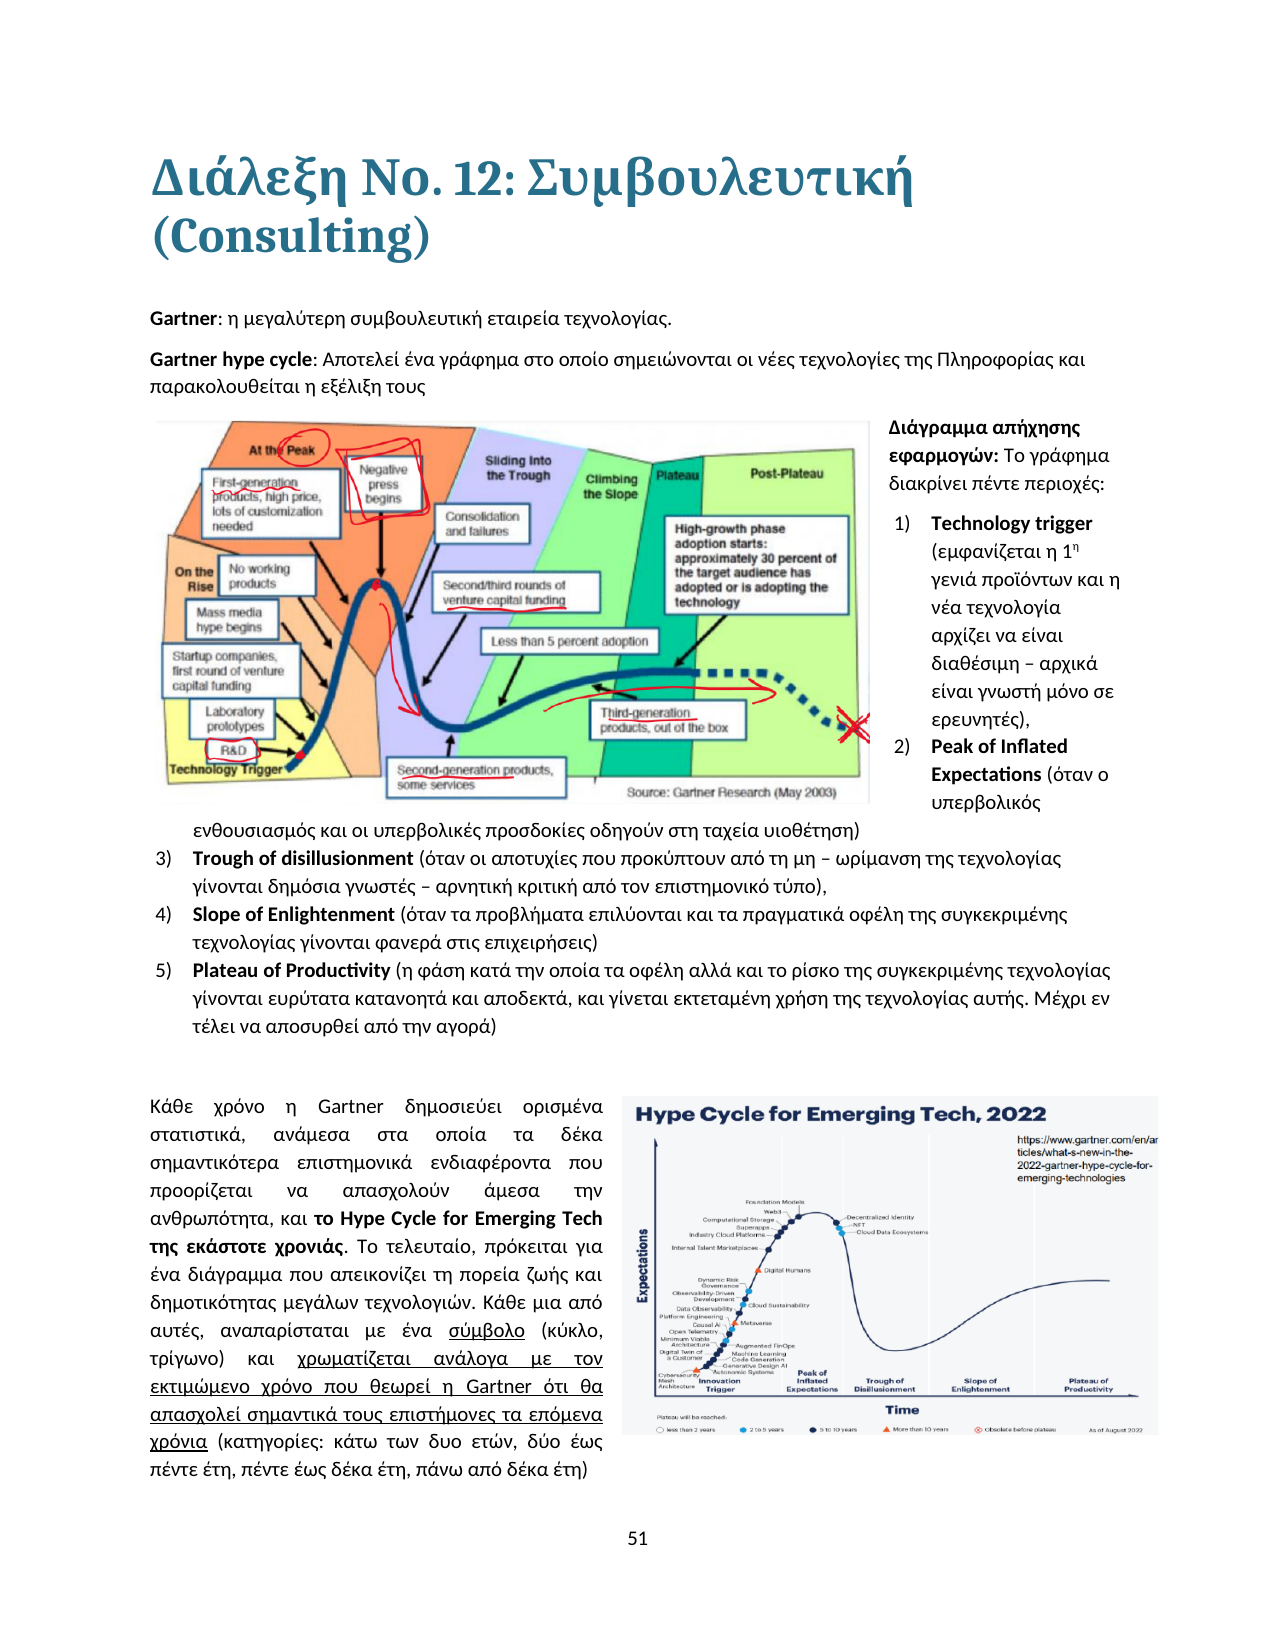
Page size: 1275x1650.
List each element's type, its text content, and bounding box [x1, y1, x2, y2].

picture [622, 1096, 1159, 1435]
list Slope of Enlightenment (όταν τα προβλήματα επιλύονται και τα πραγματικά οφέλη της συγκεκριμένης τεχνολογίας γίνονται φανερά στις επιχειρήσεις) [155, 901, 1125, 954]
list Technology trigger (εμφανίζεται η 1η γενιά προϊόντων και η νέα τεχνολογία αρχίζει να είναι διαθέσιμη – αρχικά είναι γνωστή μόνο σε ερευνητές), [870, 510, 1125, 731]
text Διάγραμμα απήχησης εφαρμογών: Το γράφημα διακρίνει πέντε περιοχές: [150, 414, 1125, 495]
list Trough of disillusionment (όταν οι αποτυχίες που προκύπτουν από τη μη – ωρίμανση της τεχνολογίας γίνονται δημόσια γνωστές – αρνητική κριτική από τον επιστημονικό τύπο), [155, 845, 1125, 899]
subtitle Διάλεξη Νο. 12: Συμβουλευτική (Consulting) [150, 150, 1125, 265]
picture [150, 416, 870, 804]
text Gartner: η μεγαλύτερη συμβουλευτική εταιρεία τεχνολογίας. [150, 305, 1125, 331]
text Gartner hype cycle: Αποτελεί ένα γράφημα στο οποίο σημειώνονται οι νέες τεχνολογίες της Πληροφορίας και παρακολουθείται η εξέλιξη τους [150, 346, 1125, 399]
list Plateau of Productivity (η φάση κατά την οποία τα οφέλη αλλά και το ρίσκο της συγκεκριμένης τεχνολογίας γίνονται ευρύτατα κατανοητά και αποδεκτά, και γίνεται εκτεταμένη χρήση της τεχνολογίας αυτής. Μέχρι εν τέλει να αποσυρθεί από την αγορά) [155, 957, 1125, 1038]
list Peak of Inflated Expectations (όταν ο υπερβολικός ενθουσιασμός και οι υπερβολικές προσδοκίες οδηγούν στη ταχεία υιοθέτηση) [155, 734, 1125, 843]
